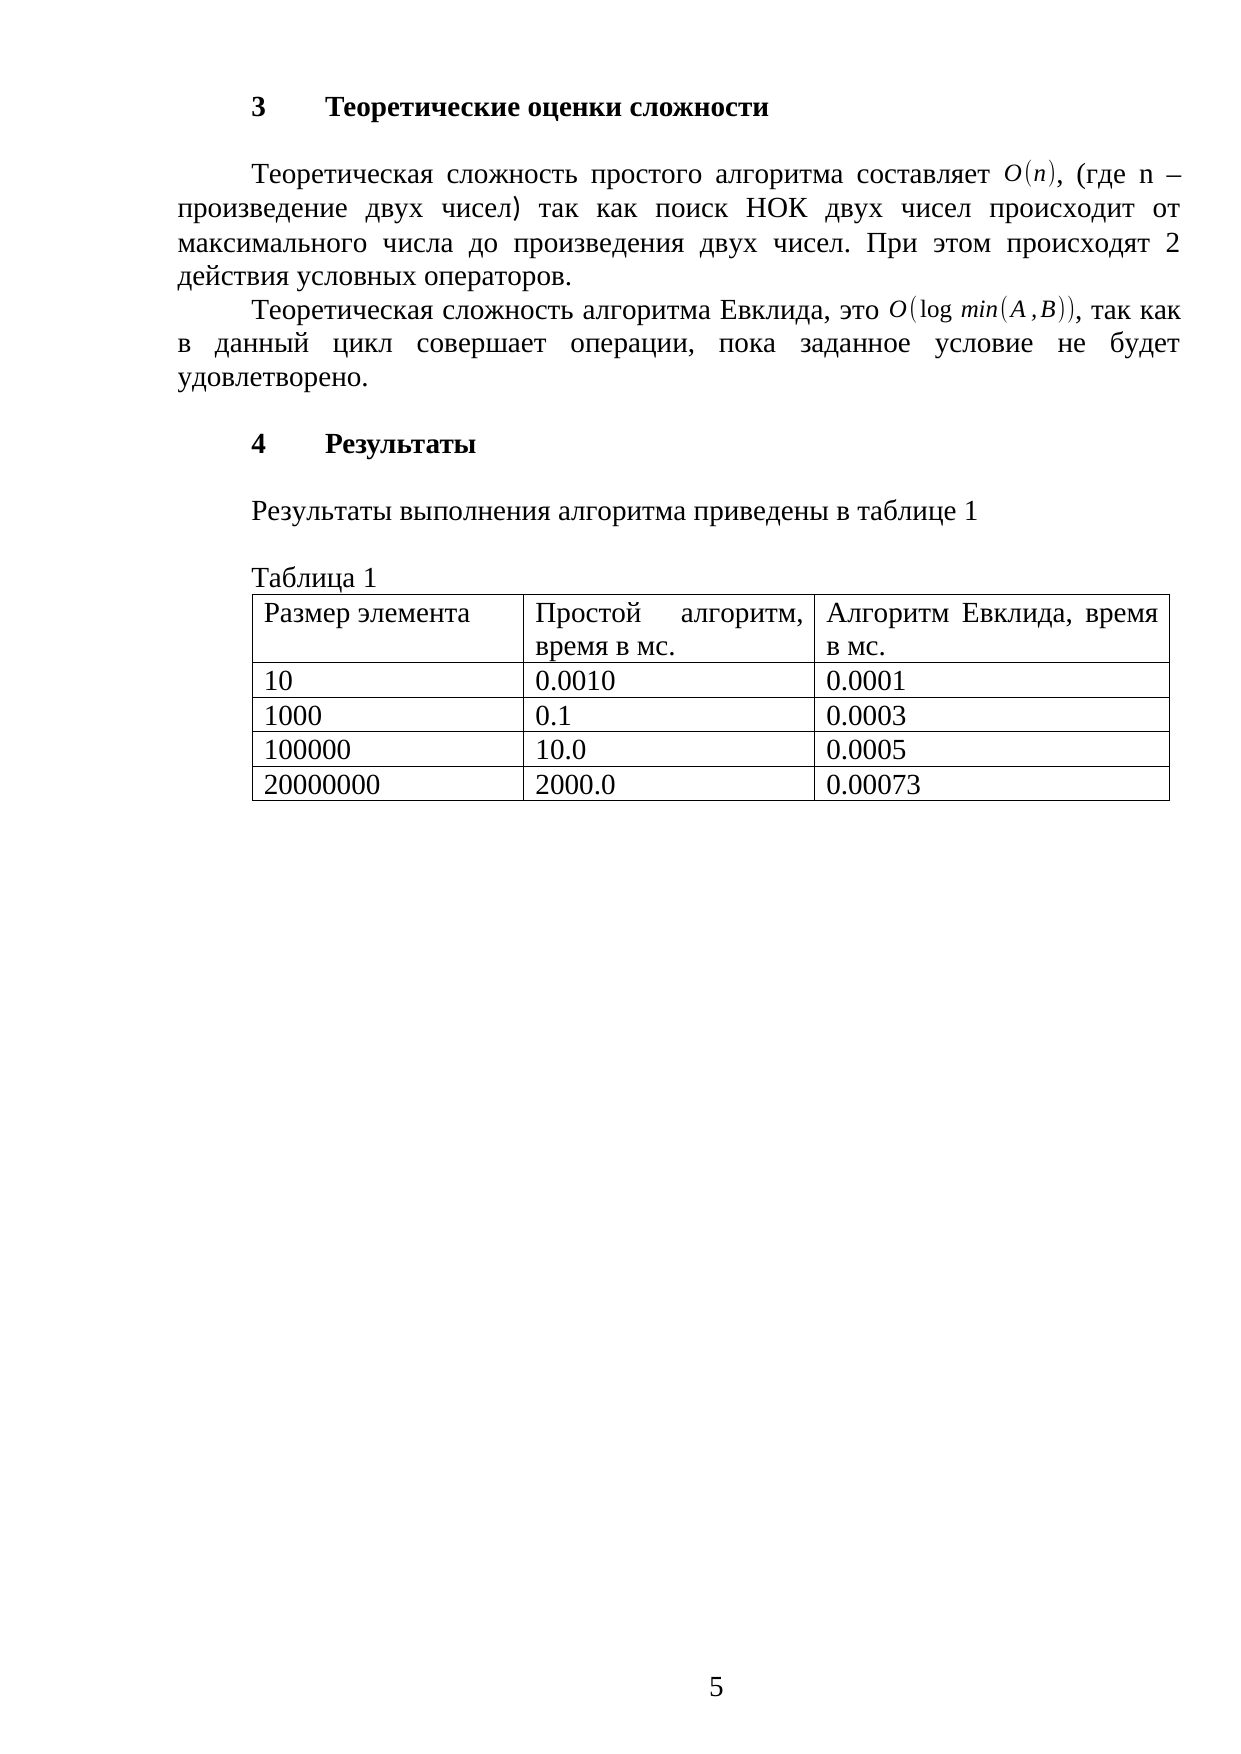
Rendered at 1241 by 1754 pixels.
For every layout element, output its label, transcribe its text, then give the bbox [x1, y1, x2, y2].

text Таблица 1 [177, 560, 1181, 594]
text Результаты [251, 426, 1181, 460]
table_header Размер элемента [253, 595, 523, 662]
table_cell 100000 [253, 732, 523, 766]
table_header Простой алгоритм, время в мс. [524, 595, 814, 662]
text Теоретическая сложность алгоритма Евклида, это , так как в данный цикл совершает операции, пока заданное условие не будет удовлетворено. [177, 292, 1181, 393]
table_cell 20000000 [253, 767, 523, 800]
text Теоретические оценки сложности [251, 89, 1181, 122]
table_cell 0.1 [524, 698, 814, 731]
table_header Алгоритм Евклида, время в мс. [815, 595, 1169, 662]
text Результаты выполнения алгоритма приведены в таблице 1 [177, 493, 1181, 527]
table_cell 0.0001 [815, 663, 1169, 697]
table_cell 2000.0 [524, 767, 814, 800]
table_cell 0.0005 [815, 732, 1169, 766]
table_cell 1000 [253, 698, 523, 731]
table_cell 0.00073 [815, 767, 1169, 800]
table_cell 10.0 [524, 732, 814, 766]
table_cell 0.0003 [815, 698, 1169, 731]
table_cell 10 [253, 663, 523, 697]
table_cell 0.0010 [524, 663, 814, 697]
text Теоретическая сложность простого алгоритма составляет , (где n – произведение двух чисел) так как поиск НОК двух чисел происходит от максимального числа до произведения двух чисел. При этом происходят 2 действия условных операторов. [177, 156, 1181, 292]
